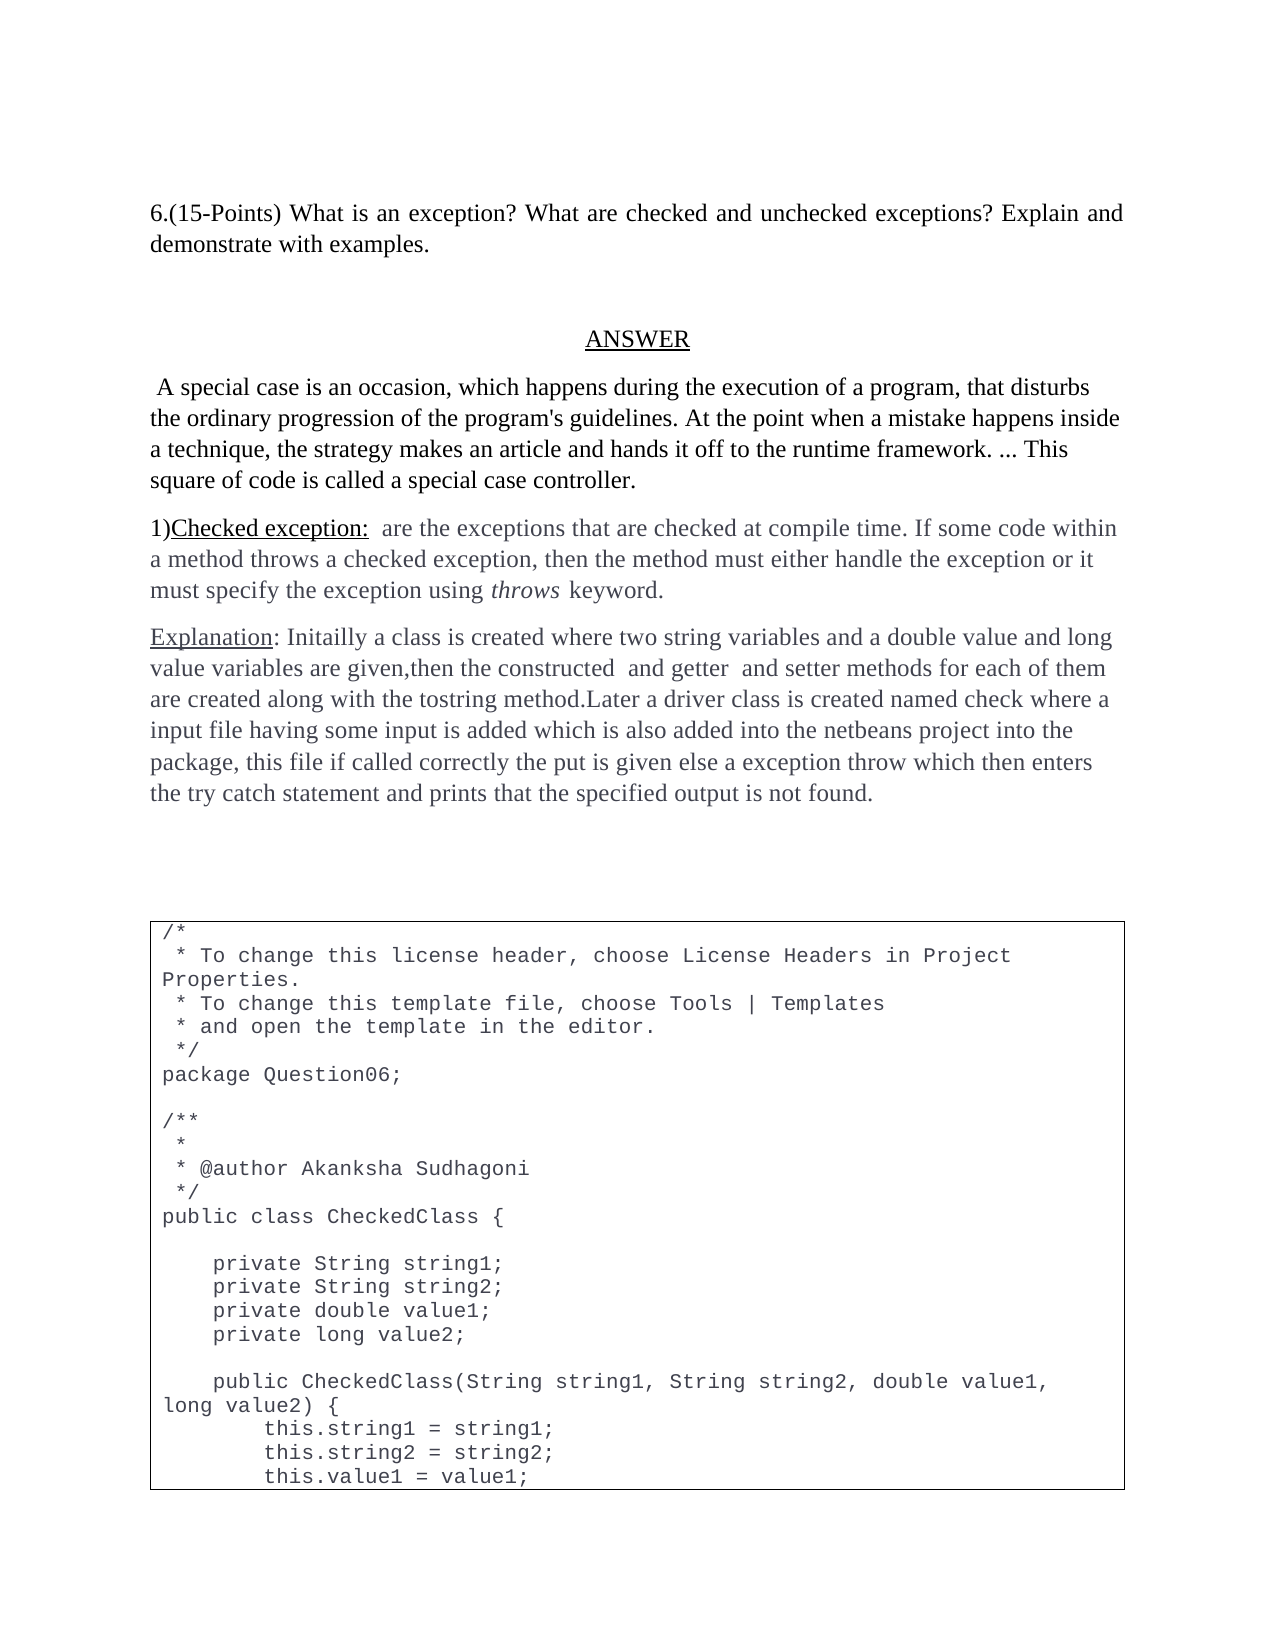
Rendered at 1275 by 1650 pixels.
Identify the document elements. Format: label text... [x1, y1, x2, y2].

text ANSWER [150, 324, 1125, 353]
text 1)Checked exception: are the exceptions that are checked at compile time. If some code within a method throws a checked exception, then the method must either handle the exception or it must specify the exception using throws keyword. [150, 513, 1125, 603]
text A special case is an occasion, which happens during the execution of a program, that disturbs the ordinary progression of the program's guidelines. At the point when a mistake happens inside a technique, the strategy makes an article and hands it off to the runtime framework. ... This square of code is called a special case controller. [150, 372, 1125, 494]
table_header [151, 922, 1124, 1489]
text Explanation: Initailly a class is created where two string variables and a double value and long value variables are given,then the constructed and getter and setter methods for each of them are created along with the tostring method.Later a driver class is created named check where a input file having some input is added which is also added into the netbeans project into the package, this file if called correctly the put is given else a exception throw which then enters the try catch statement and prints that the specified output is not found. [150, 622, 1125, 806]
text 6.(15-Points) What is an exception? What are checked and unchecked exceptions? Explain and demonstrate with examples. [150, 198, 1125, 257]
